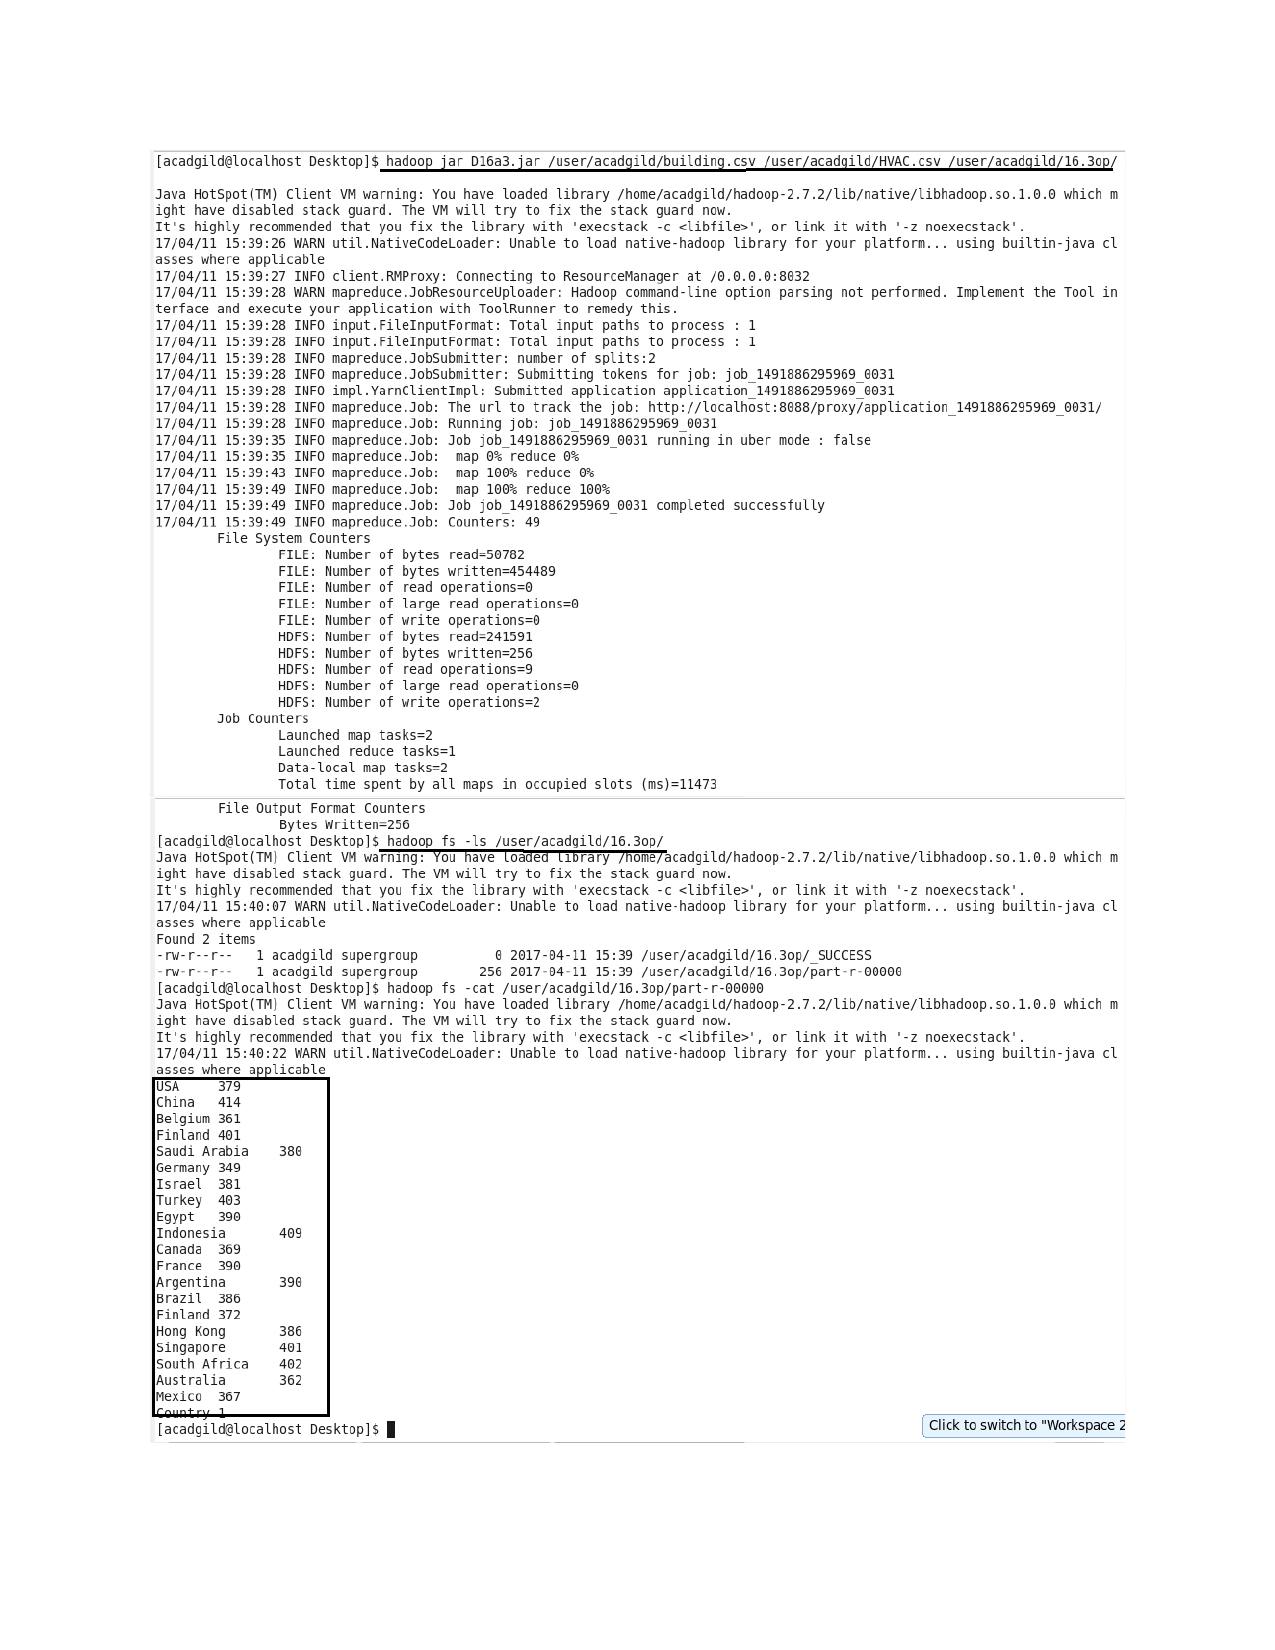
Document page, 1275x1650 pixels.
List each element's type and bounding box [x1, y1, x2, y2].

picture [150, 798, 1125, 1443]
picture [150, 150, 1125, 797]
